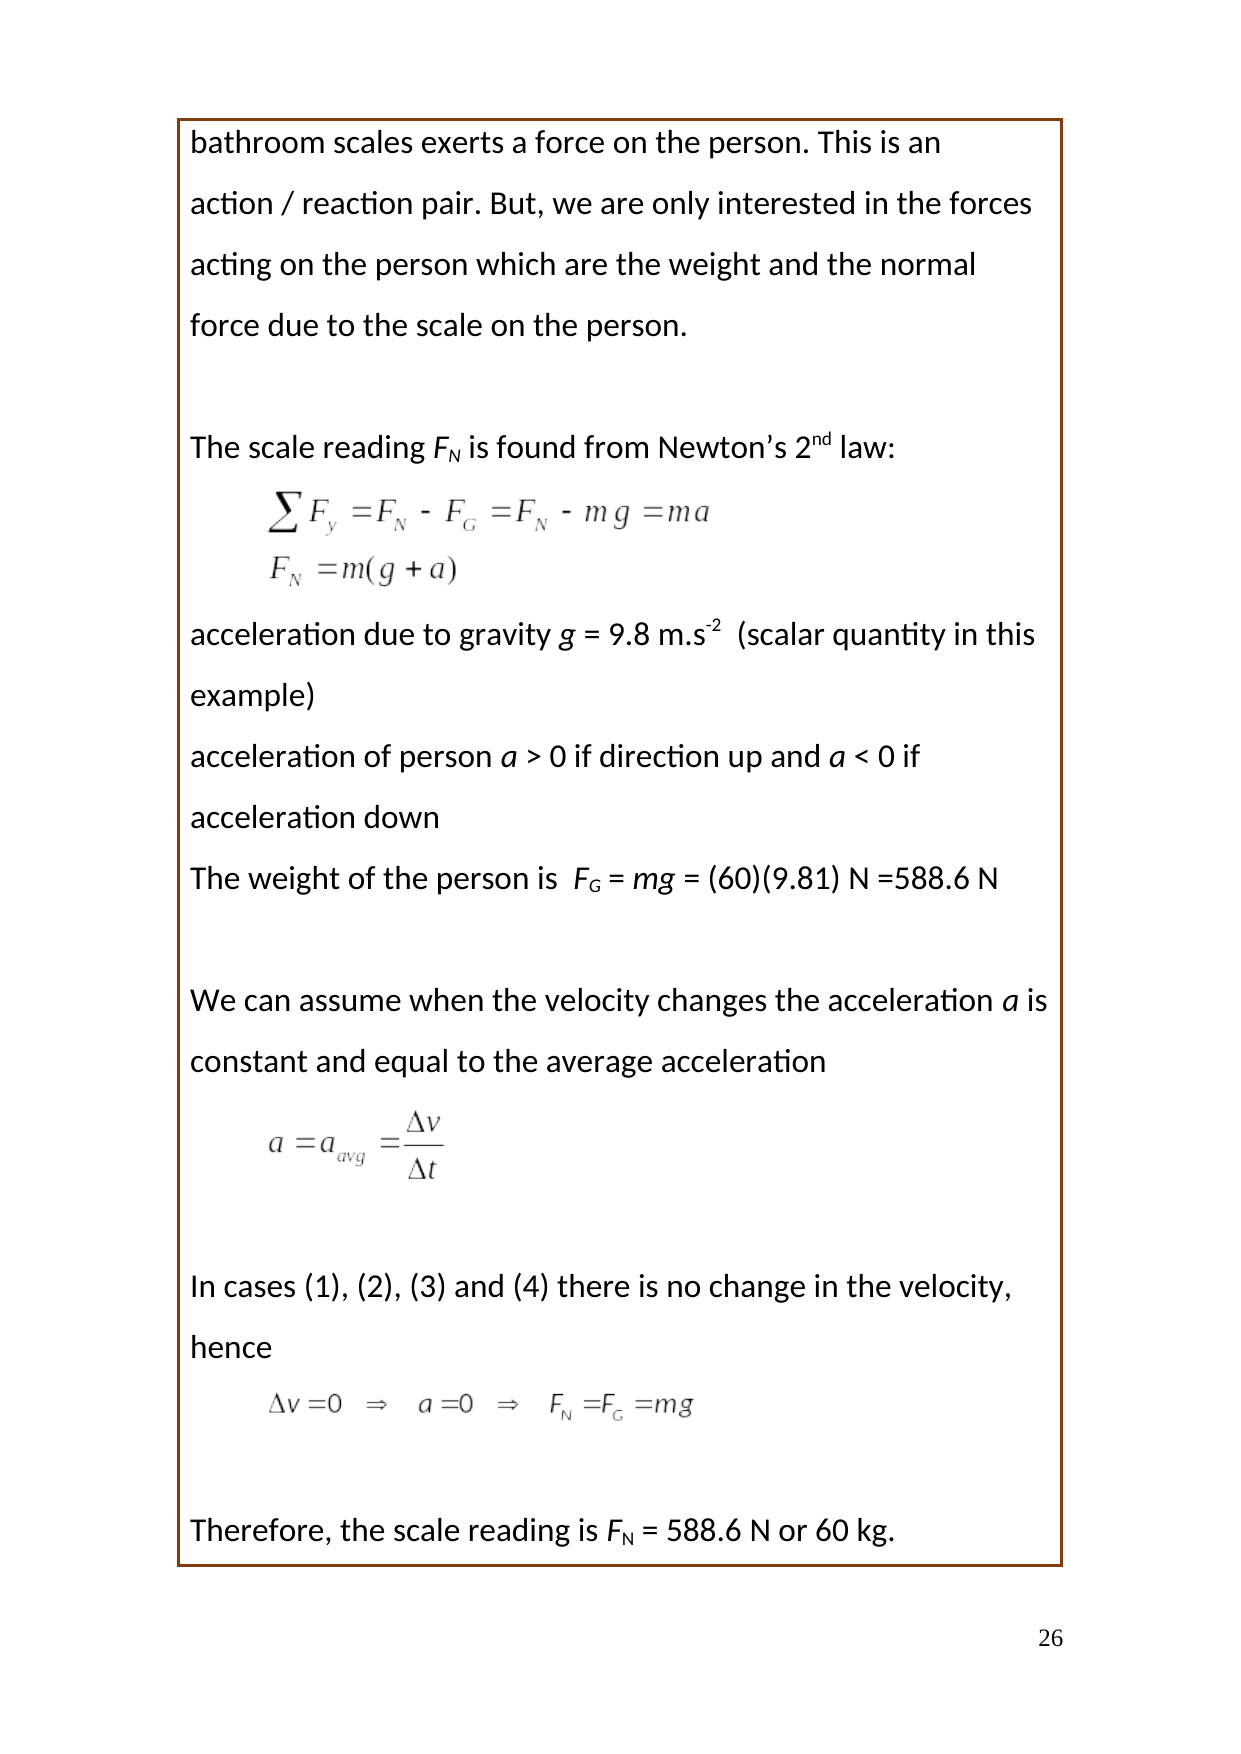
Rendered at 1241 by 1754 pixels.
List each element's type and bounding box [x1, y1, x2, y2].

table_header [180, 121, 1060, 1564]
